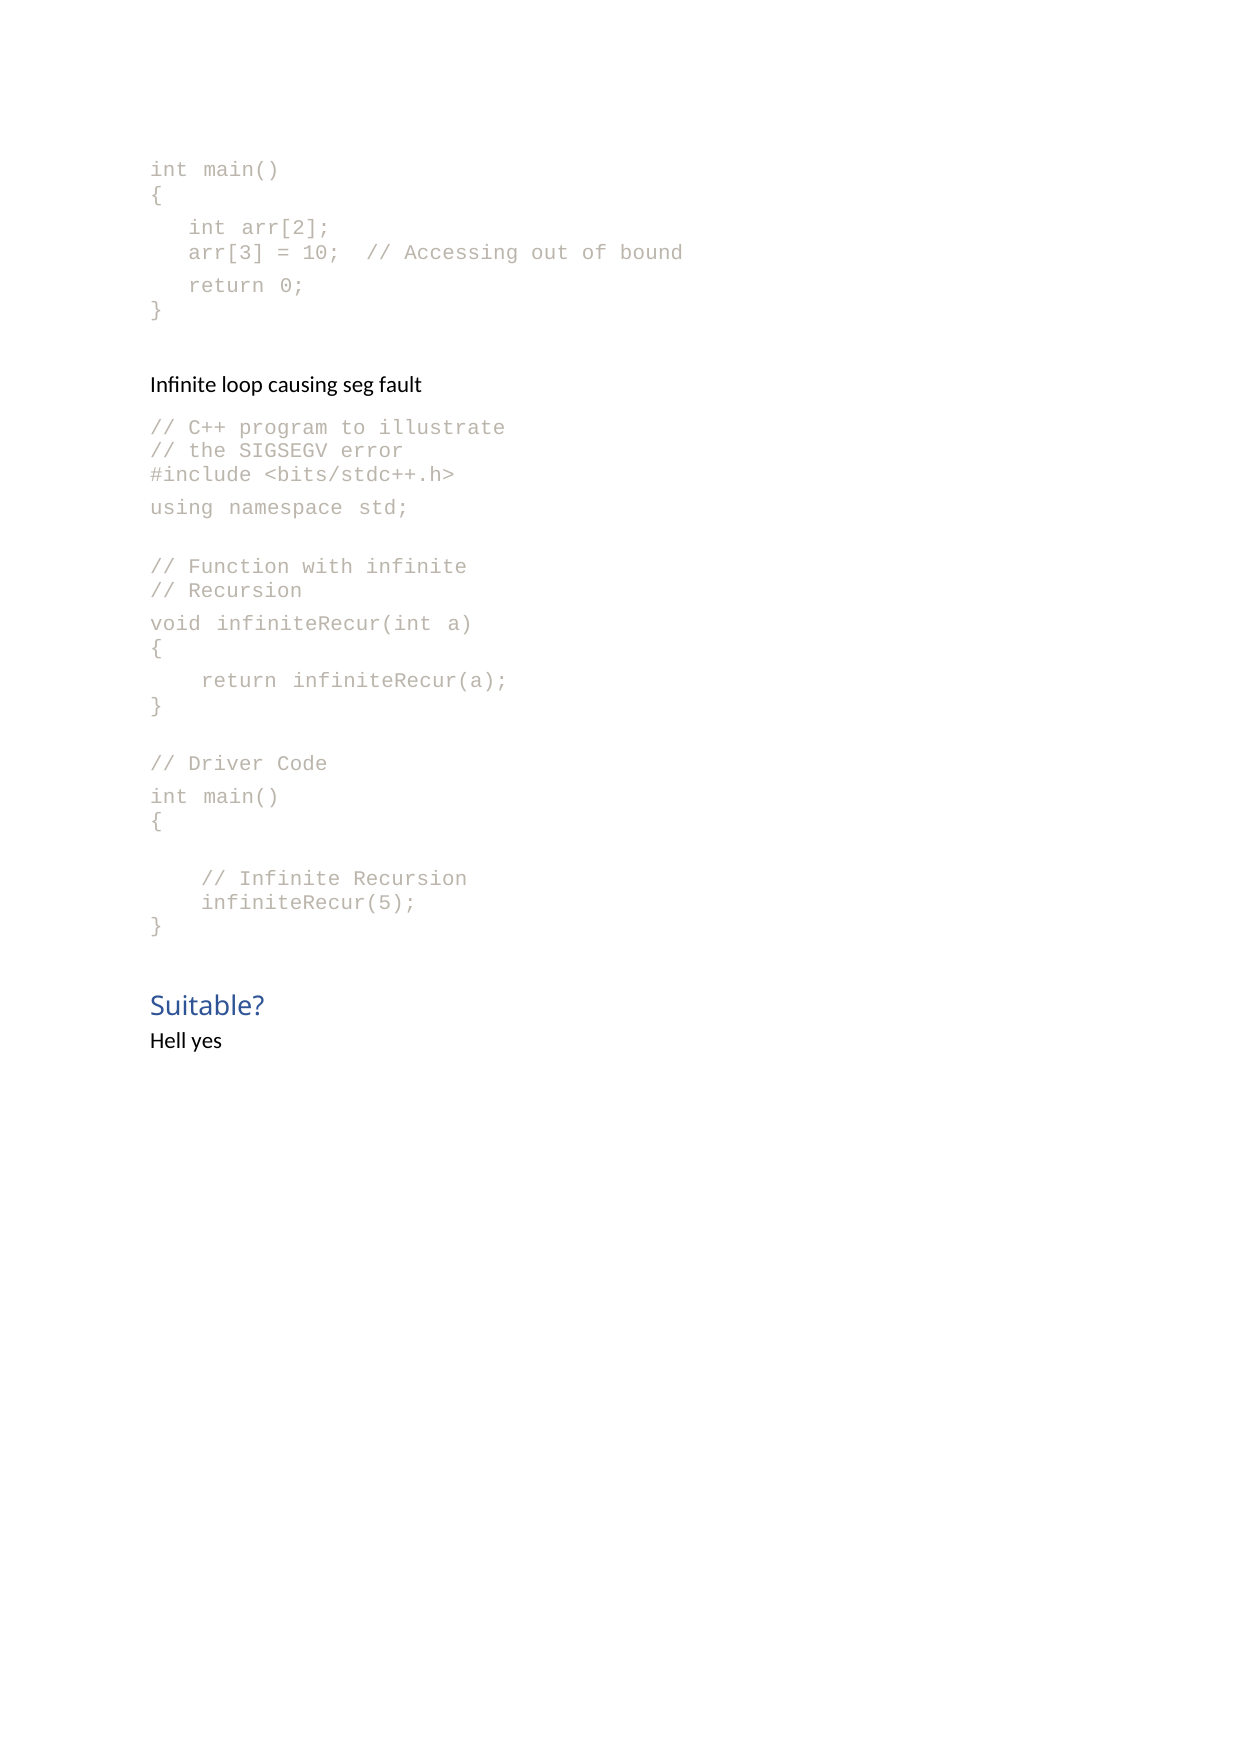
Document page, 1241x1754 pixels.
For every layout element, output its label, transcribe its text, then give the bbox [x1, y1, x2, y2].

text // Infinite Recursion [150, 868, 1090, 892]
text // Function with infinite [150, 556, 1090, 579]
text int main() [150, 776, 1090, 810]
subtitle Suitable? [150, 986, 1090, 1023]
text int arr[2]; [150, 208, 1090, 242]
text int main() [150, 150, 1090, 184]
text } [150, 915, 1090, 939]
text // Recursion [150, 579, 1090, 603]
text arr[3] = 10; // Accessing out of bound [150, 242, 1090, 265]
text // C++ program to illustrate [150, 417, 1090, 441]
text return infiniteRecur(a); [150, 661, 1090, 695]
text Hell yes [150, 1026, 1090, 1054]
text // the SIGSEGV error [150, 441, 1090, 464]
text { [150, 637, 1090, 661]
text void infiniteRecur(int a) [150, 603, 1090, 637]
text using namespace std; [150, 488, 1090, 522]
text { [150, 184, 1090, 208]
text Infinite loop causing seg fault [150, 370, 1090, 398]
text { [150, 810, 1090, 834]
text } [150, 299, 1090, 323]
text #include <bits/stdc++.h> [150, 464, 1090, 488]
text // Driver Code [150, 753, 1090, 776]
text } [150, 695, 1090, 719]
text return 0; [150, 265, 1090, 299]
text infiniteRecur(5); [150, 892, 1090, 915]
